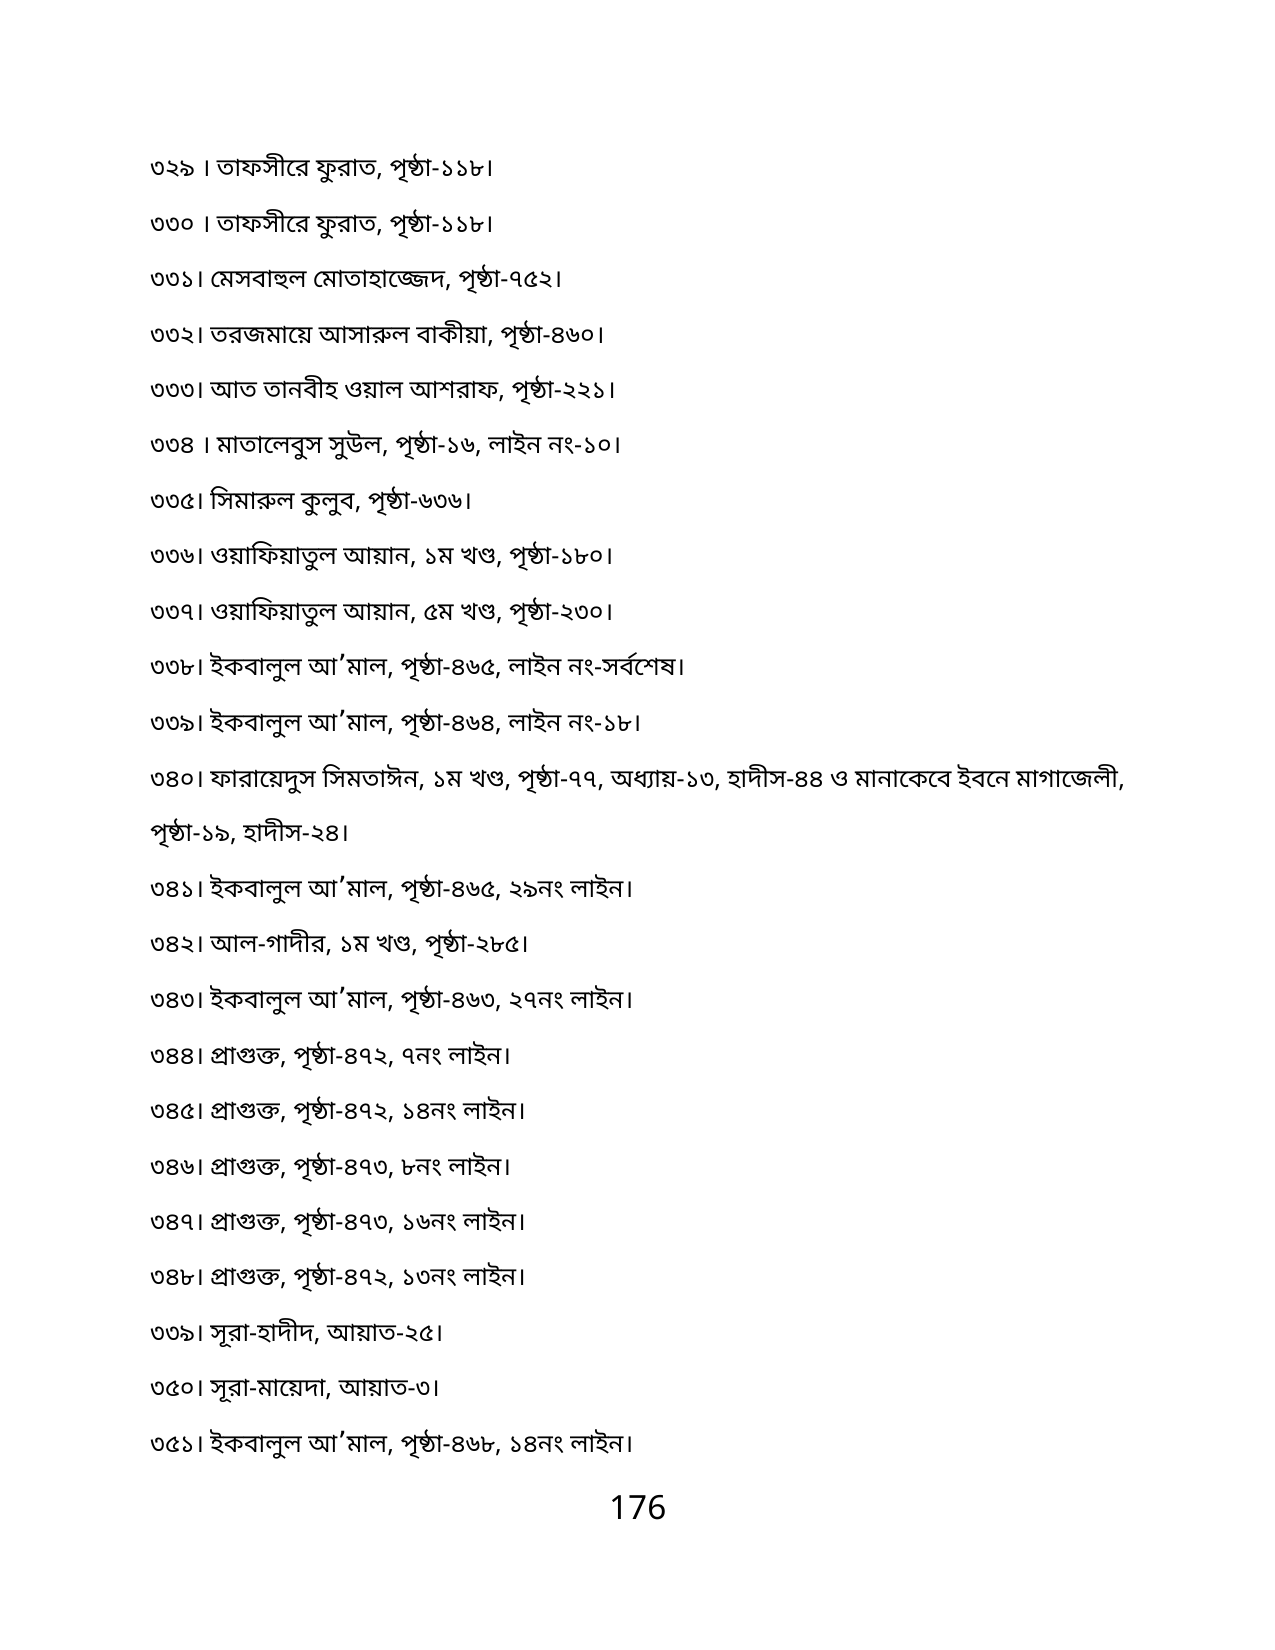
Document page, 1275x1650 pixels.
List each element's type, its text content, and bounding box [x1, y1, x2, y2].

text ৩৩৯। সূরা-হাদীদ, আয়াত-২৫। [150, 1314, 1125, 1351]
text ৩৪৭। প্রাগুক্ত, পৃষ্ঠা-৪৭৩, ১৬নং লাইন। [150, 1203, 1125, 1241]
text ৩৫১। ইকবালুল আ’মাল, পৃষ্ঠা-৪৬৮, ১৪নং লাইন। [150, 1425, 1125, 1462]
text ৩৩১। মেসবাহুল মোতাহাজ্জেদ, পৃষ্ঠা-৭৫২। [150, 261, 1125, 298]
text ৩৪৬। প্রাগুক্ত, পৃষ্ঠা-৪৭৩, ৮নং লাইন। [150, 1148, 1125, 1185]
text ৩২৯ । তাফসীরে ফুরাত, পৃষ্ঠা-১১৮। [150, 150, 1125, 187]
text ৩৪৮। প্রাগুক্ত, পৃষ্ঠা-৪৭২, ১৩নং লাইন। [150, 1259, 1125, 1296]
text ৩৪২। আল-গাদীর, ১ম খণ্ড, পৃষ্ঠা-২৮৫। [150, 926, 1125, 963]
text ৩৪৫। প্রাগুক্ত, পৃষ্ঠা-৪৭২, ১৪নং লাইন। [150, 1093, 1125, 1130]
text ৩৩৪ । মাতালেবুস সুউল, পৃষ্ঠা-১৬, লাইন নং-১০। [150, 427, 1125, 464]
text ৩৪০। ফারায়েদুস সিমতাঈন, ১ম খণ্ড, পৃষ্ঠা-৭৭, অধ্যায়-১৩, হাদীস-৪৪ ও মানাকেবে ইবনে মাগাজেলী, পৃষ্ঠা-১৯, হাদীস-২৪। [150, 761, 1125, 852]
text ৩৩৩। আত তানবীহ ওয়াল আশরাফ, পৃষ্ঠা-২২১। [150, 372, 1125, 409]
text ৩৩৯। ইকবালুল আ’মাল, পৃষ্ঠা-৪৬৪, লাইন নং-১৮। [150, 705, 1125, 742]
text ৩৫০। সূরা-মায়েদা, আয়াত-৩। [150, 1370, 1125, 1407]
text ৩৪৪। প্রাগুক্ত, পৃষ্ঠা-৪৭২, ৭নং লাইন। [150, 1037, 1125, 1074]
text ৩৩৫। সিমারুল কুলুব, পৃষ্ঠা-৬৩৬। [150, 482, 1125, 519]
text ৩৪৩। ইকবালুল আ’মাল, পৃষ্ঠা-৪৬৩, ২৭নং লাইন। [150, 981, 1125, 1019]
text ৩৩৭। ওয়াফিয়াতুল আয়ান, ৫ম খণ্ড, পৃষ্ঠা-২৩০। [150, 593, 1125, 630]
text ৩৩৮। ইকবালুল আ’মাল, পৃষ্ঠা-৪৬৫, লাইন নং-সর্বশেষ। [150, 649, 1125, 686]
text ৩৩০ । তাফসীরে ফুরাত, পৃষ্ঠা-১১৮। [150, 205, 1125, 242]
text ৩৪১। ইকবালুল আ’মাল, পৃষ্ঠা-৪৬৫, ২৯নং লাইন। [150, 870, 1125, 907]
text ৩৩২। তরজমায়ে আসারুল বাকীয়া, পৃষ্ঠা-৪৬০। [150, 316, 1125, 353]
text ৩৩৬। ওয়াফিয়াতুল আয়ান, ১ম খণ্ড, পৃষ্ঠা-১৮০। [150, 538, 1125, 575]
